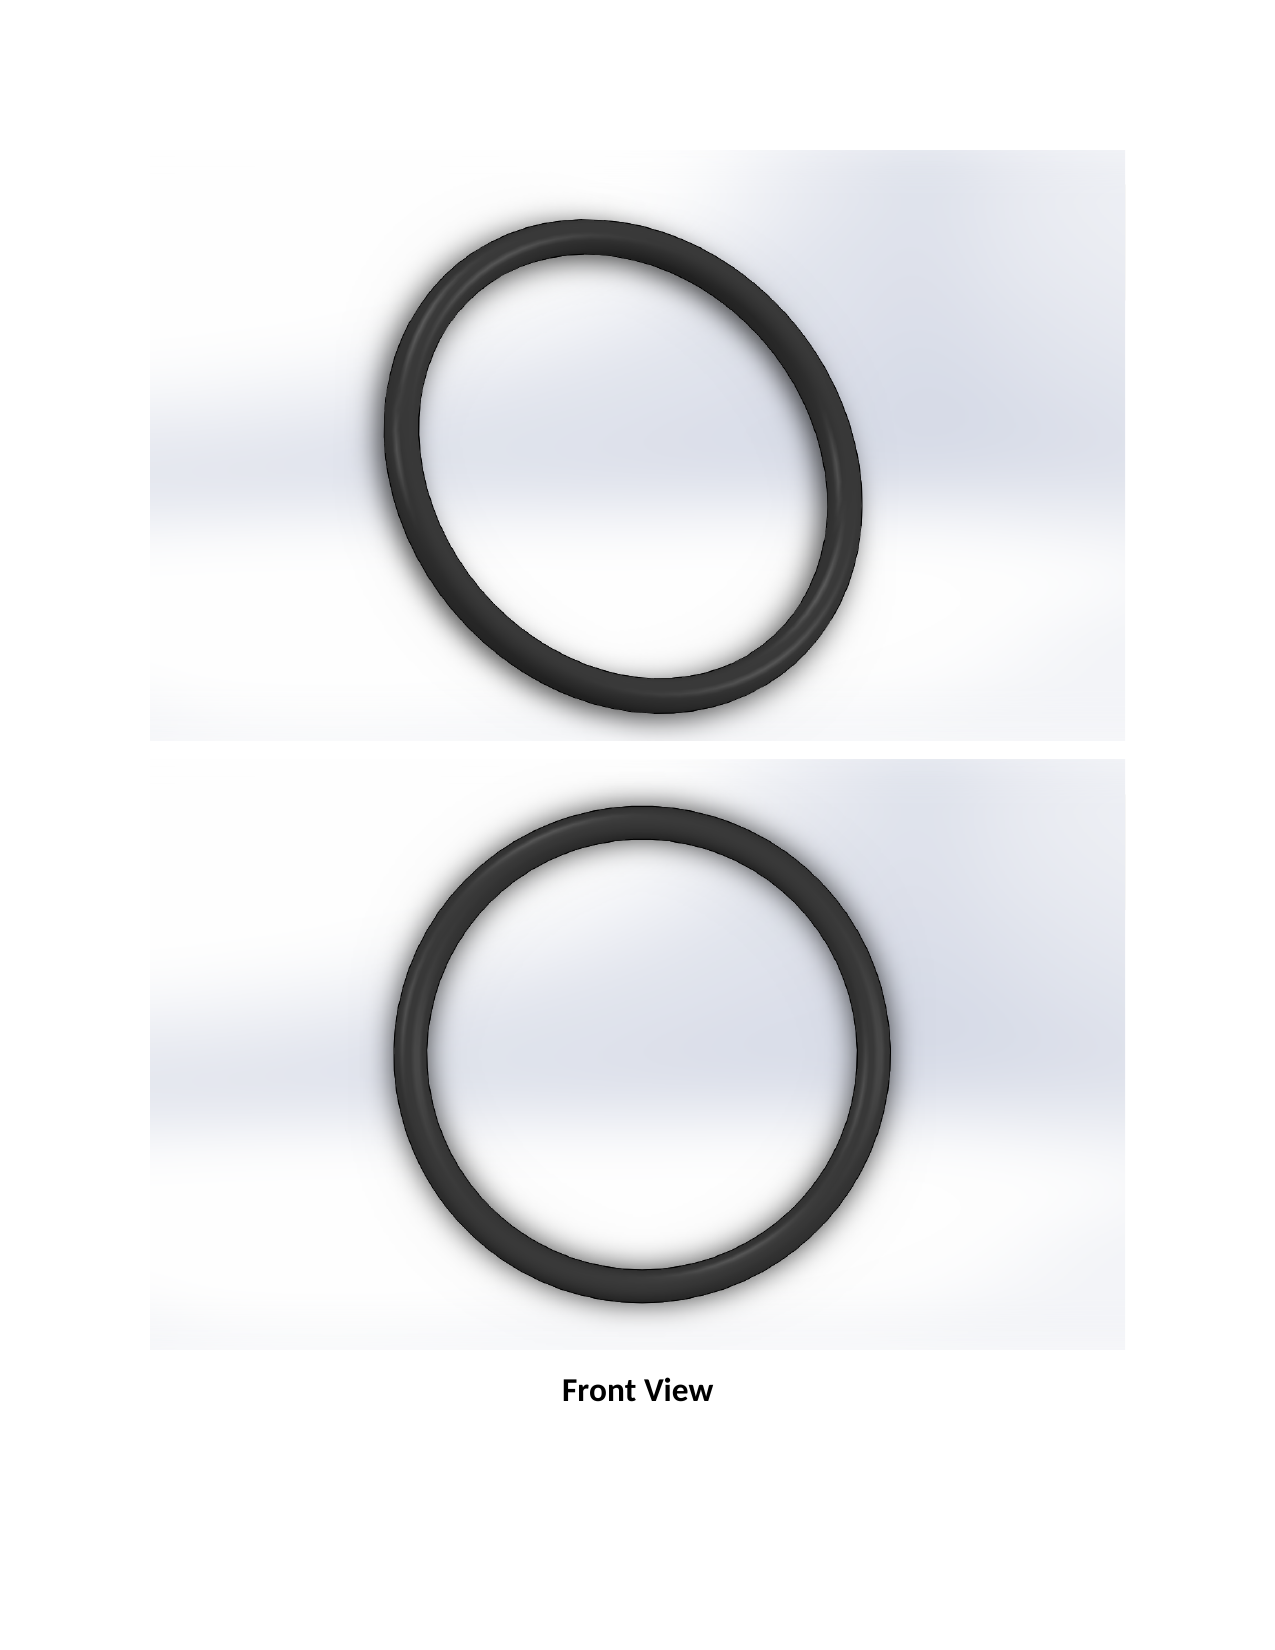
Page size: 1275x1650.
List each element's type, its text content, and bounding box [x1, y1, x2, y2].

text Front View [150, 1368, 1125, 1409]
picture [150, 759, 1125, 1350]
picture [150, 150, 1125, 741]
